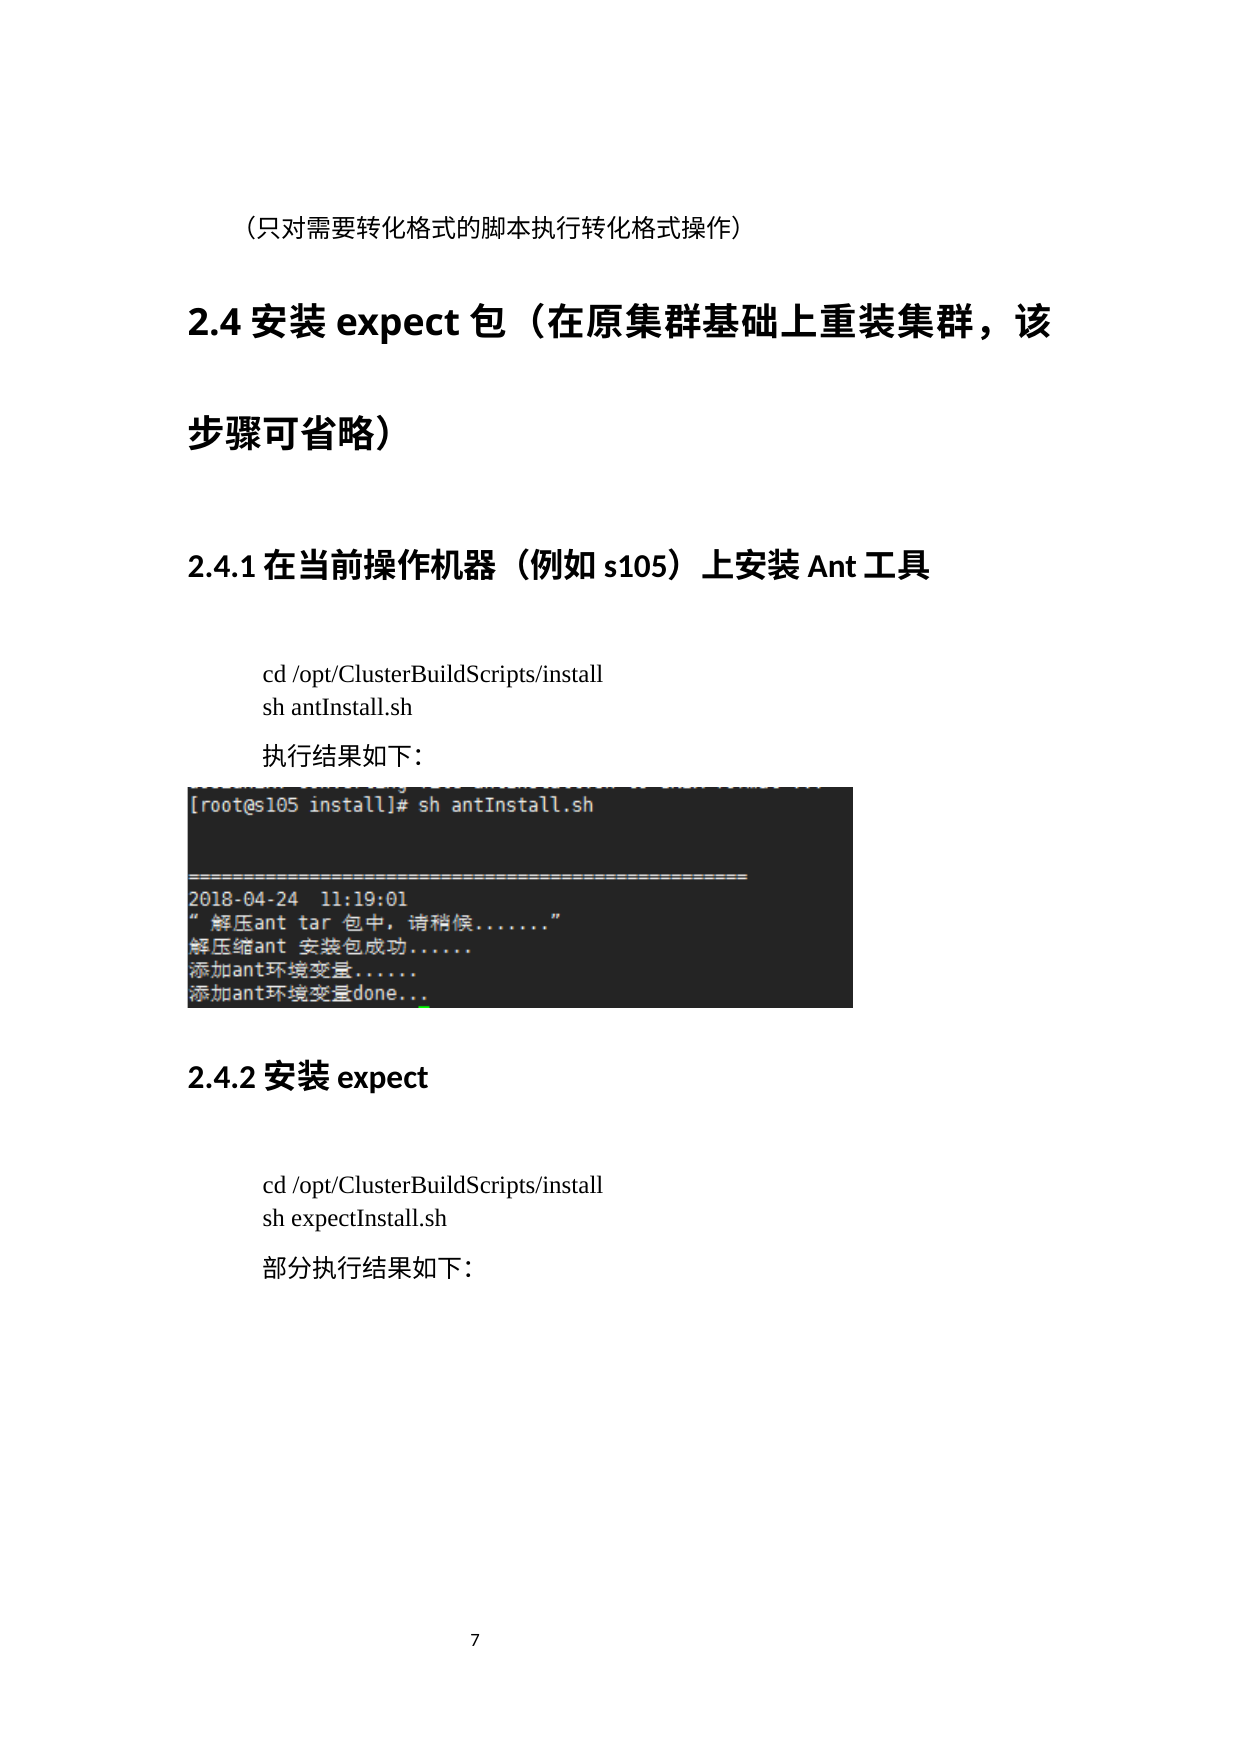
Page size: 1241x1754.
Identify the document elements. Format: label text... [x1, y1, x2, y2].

subtitle 2.4.1 在当前操作机器（例如s105）上安装Ant工具 [187, 531, 1053, 596]
subtitle 2.4.2 安装expect [187, 1042, 1053, 1107]
text cd /opt/ClusterBuildScripts/install [187, 1169, 1053, 1201]
text sh antInstall.sh [187, 690, 1053, 722]
text 部分执行结果如下： [187, 1234, 1053, 1299]
text 执行结果如下： [187, 722, 1053, 787]
text sh expectInstall.sh [187, 1201, 1053, 1234]
text cd /opt/ClusterBuildScripts/install [187, 657, 1053, 690]
picture [187, 787, 853, 1008]
subtitle 2.4安装expect包（在原集群基础上重装集群，该步骤可省略） [187, 287, 1053, 464]
text （只对需要转化格式的脚本执行转化格式操作） [187, 194, 1053, 259]
